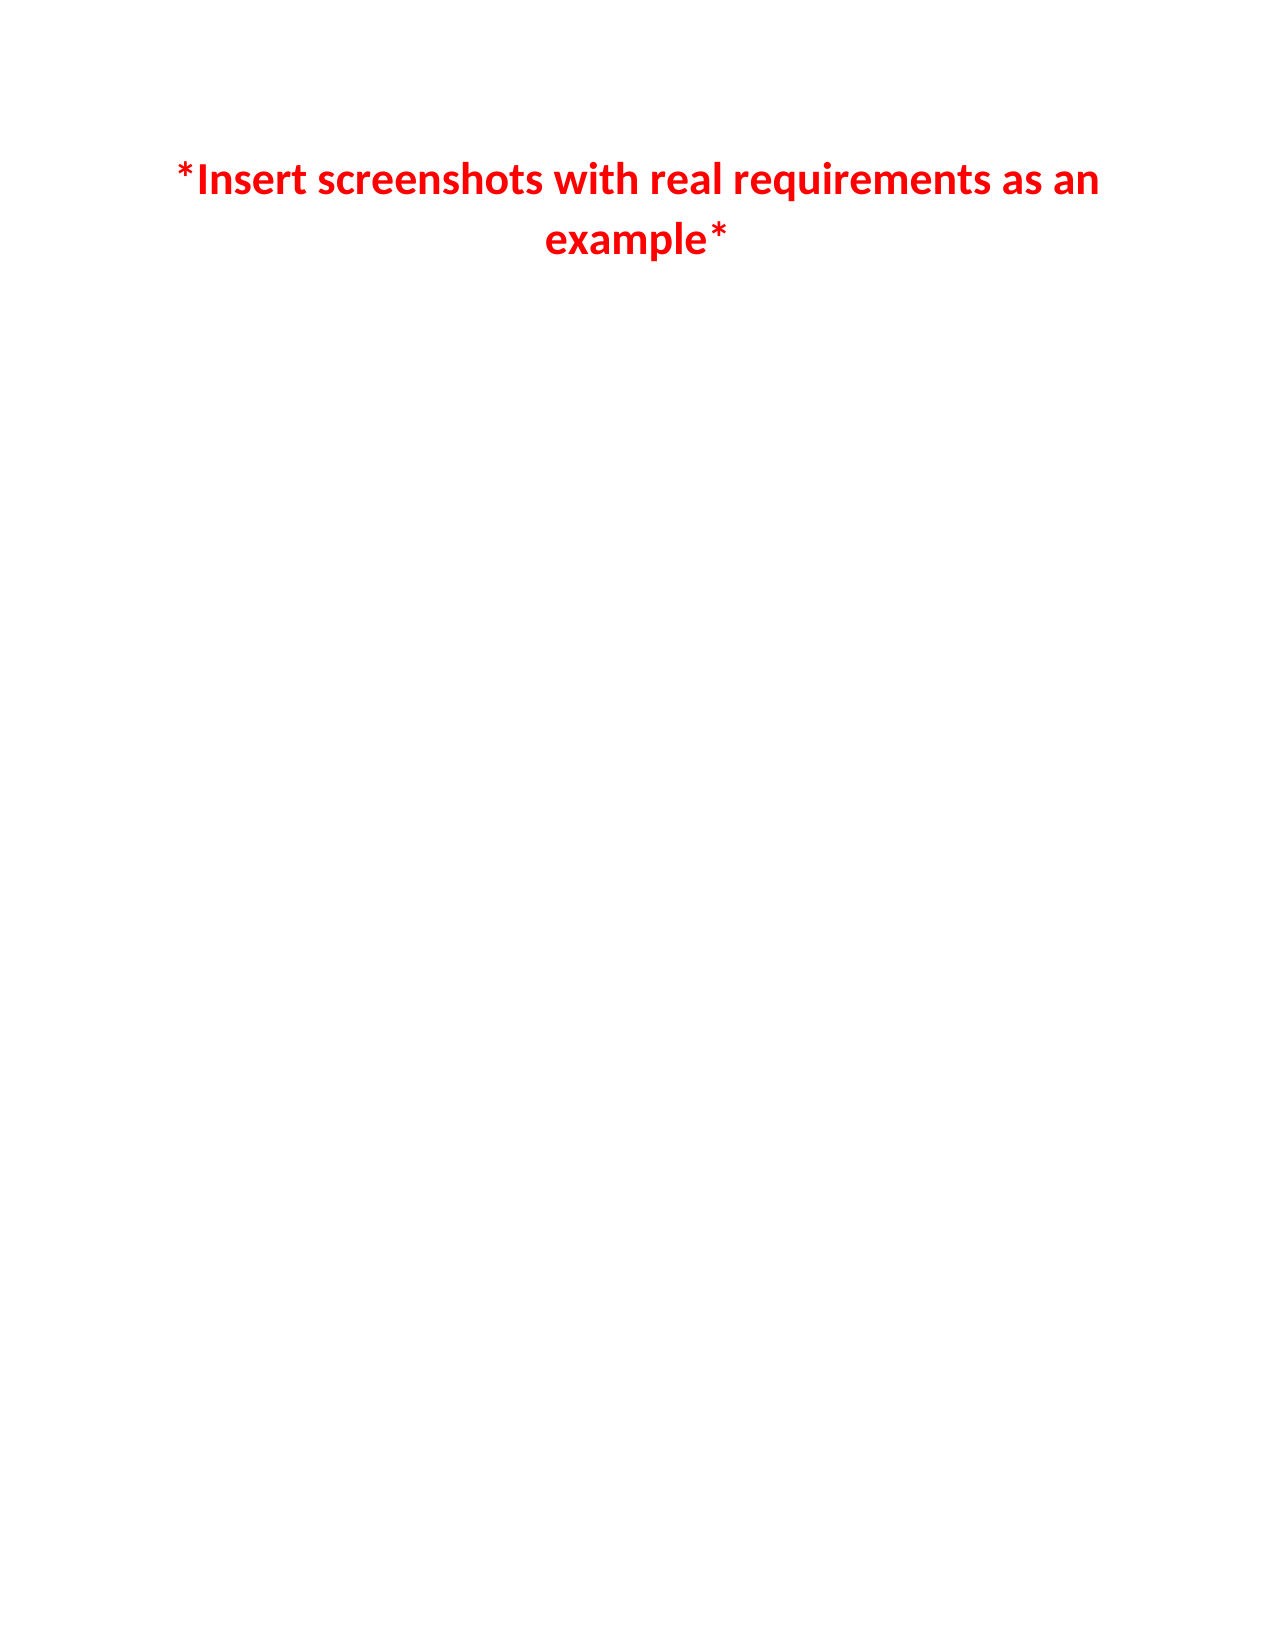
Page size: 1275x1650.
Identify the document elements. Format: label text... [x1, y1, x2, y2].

text *Insert screenshots with real requirements as an example* [150, 150, 1125, 266]
